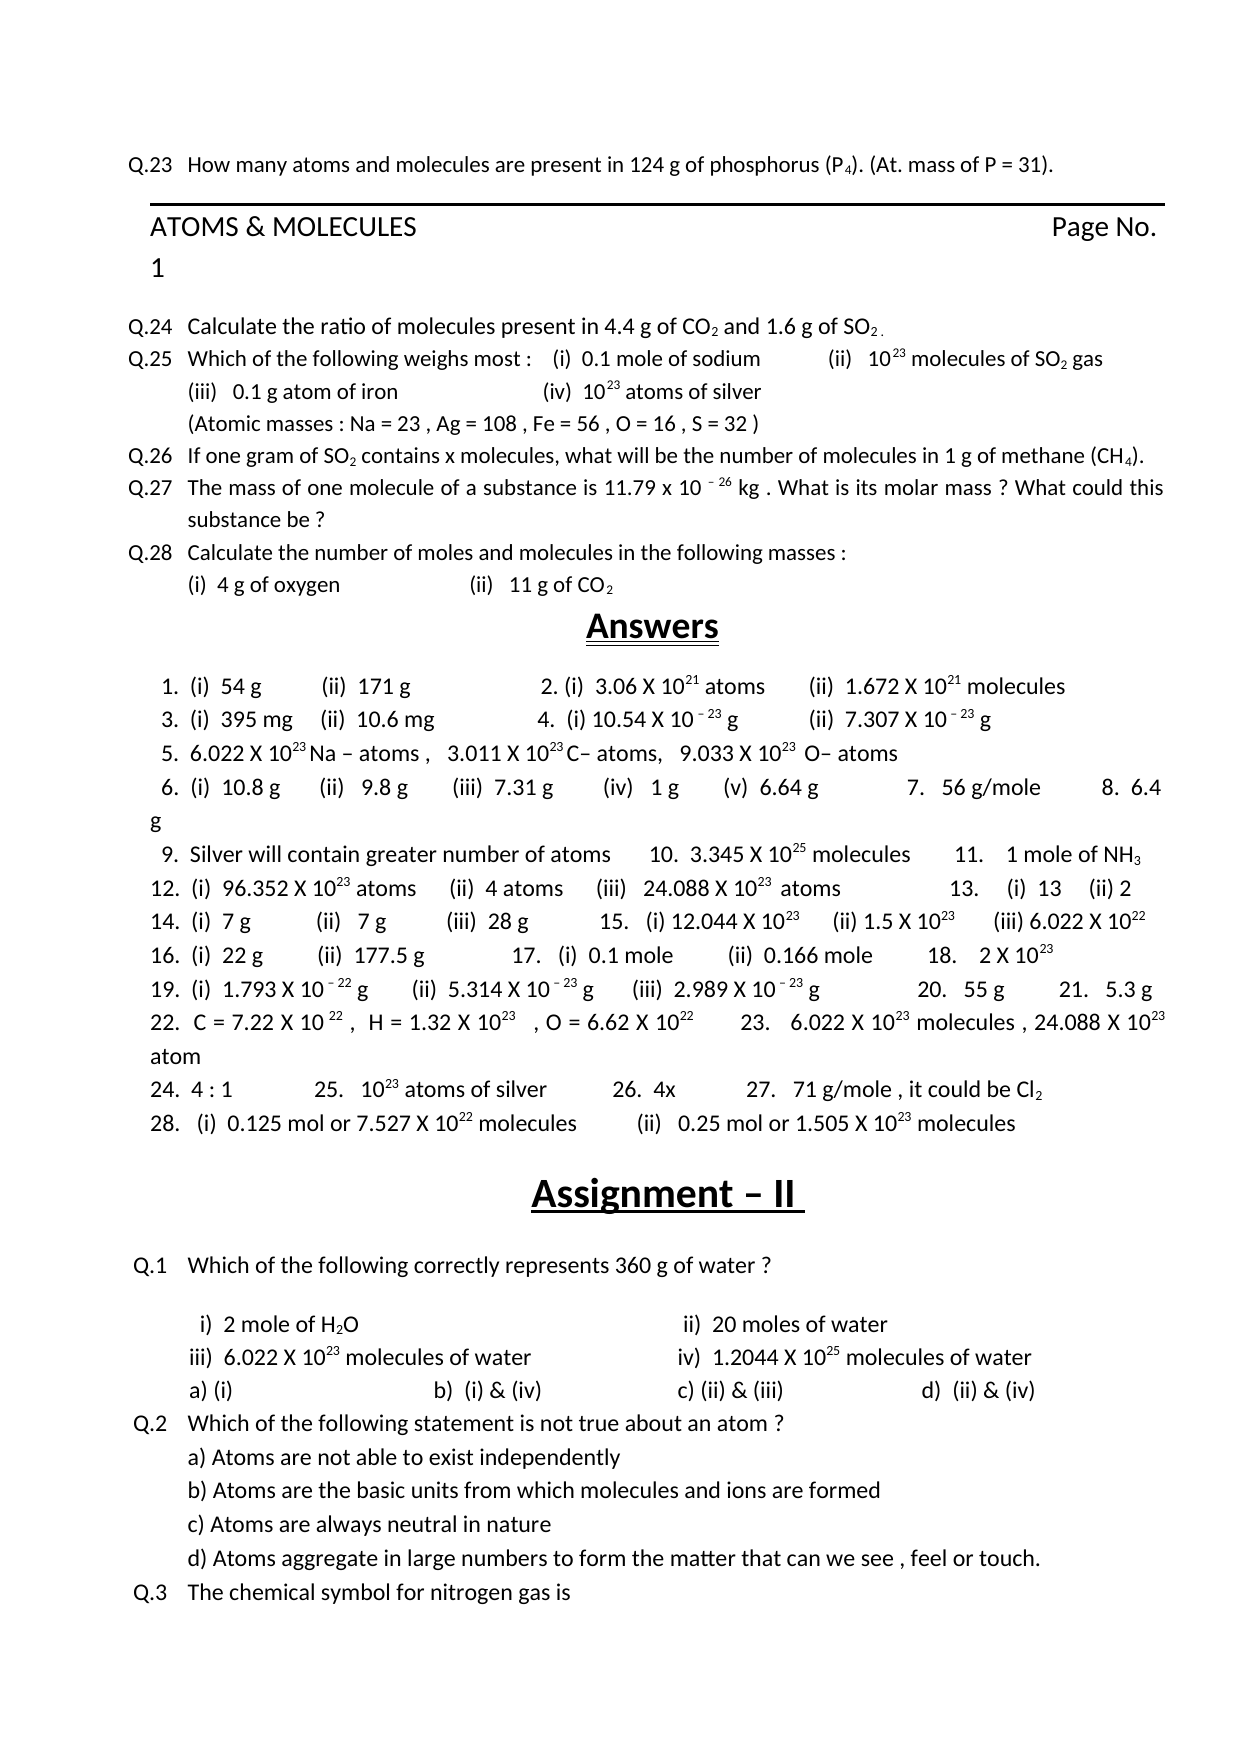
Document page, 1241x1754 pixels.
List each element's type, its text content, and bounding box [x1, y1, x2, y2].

table_cell d) (ii) & (iv) [920, 1375, 1164, 1408]
list 3. (i) 395 mg (ii) 10.6 mg 4. (i) 10.54 X 10 – 23 g (ii) 7.307 X 10 – 23 g [150, 704, 1165, 734]
list Which of the following statement is not true about an atom ? [150, 1408, 1165, 1438]
list a) Atoms are not able to exist independently [187, 1442, 1165, 1471]
list Which of the following weighs most : (i) 0.1 mole of sodium (ii) 1023 molecules of SO2 gas [150, 344, 1165, 373]
list (i) 4 g of oxygen (ii) 11 g of CO2 [187, 570, 1165, 598]
table_cell c) (ii) & (iii) [676, 1375, 920, 1408]
list 12. (i) 96.352 X 1023 atoms (ii) 4 atoms (iii) 24.088 X 1023 atoms 13. (i) 13 (ii) 2 [150, 873, 1165, 902]
list 22. C = 7.22 X 10 22 , H = 1.32 X 1023 , O = 6.62 X 1022 23. 6.022 X 1023 molecules , 24.088 X 1023 atom [150, 1007, 1165, 1070]
list 1. (i) 54 g (ii) 171 g 2. (i) 3.06 X 1021 atoms (ii) 1.672 X 1021 molecules [150, 671, 1165, 700]
table_cell b) (i) & (iv) [432, 1375, 676, 1408]
text Assignment – II [531, 1167, 1165, 1218]
list Which of the following correctly represents 360 g of water ? [150, 1250, 1165, 1279]
list 9. Silver will contain greater number of atoms 10. 3.345 X 1025 molecules 11. 1 mole of NH3 [150, 839, 1165, 868]
list How many atoms and molecules are present in 124 g of phosphorus (P4). (At. mass of P = 31). [150, 150, 1165, 178]
list Calculate the number of moles and molecules in the following masses : [150, 538, 1165, 566]
list If one gram of SO2 contains x molecules, what will be the number of molecules in 1 g of methane (CH4). [150, 441, 1165, 469]
list 28. (i) 0.125 mol or 7.527 X 1022 molecules (ii) 0.25 mol or 1.505 X 1023 molecules [150, 1108, 1165, 1137]
list c) Atoms are always neutral in nature [187, 1509, 1165, 1538]
list 19. (i) 1.793 X 10 – 22 g (ii) 5.314 X 10 – 23 g (iii) 2.989 X 10 – 23 g 20. 55 g 21. 5.3 g [150, 974, 1165, 1003]
list 14. (i) 7 g (ii) 7 g (iii) 28 g 15. (i) 12.044 X 1023 (ii) 1.5 X 1023 (iii) 6.022 X 1022 [150, 906, 1165, 936]
table_header ii) 20 moles of water [676, 1284, 1164, 1342]
table_cell iii) 6.022 X 1023 molecules of water [188, 1342, 676, 1375]
table_header i) 2 mole of H2O [188, 1284, 676, 1342]
list 24. 4 : 1 25. 1023 atoms of silver 26. 4x 27. 71 g/mole , it could be Cl2 [150, 1074, 1165, 1104]
list d) Atoms aggregate in large numbers to form the matter that can we see , feel or touch. [187, 1543, 1165, 1572]
list The mass of one molecule of a substance is 11.79 x 10 – 26 kg . What is its molar mass ? What could this substance be ? [150, 473, 1165, 533]
list Calculate the ratio of molecules present in 4.4 g of CO2 and 1.6 g of SO2 . [150, 311, 1165, 340]
text ATOMS & MOLECULES Page No. 1 [150, 206, 1165, 285]
list Answers [187, 602, 1165, 648]
list 5. 6.022 X 1023 Na – atoms , 3.011 X 1023 C– atoms, 9.033 X 1023 O– atoms [150, 738, 1165, 767]
list 16. (i) 22 g (ii) 177.5 g 17. (i) 0.1 mole (ii) 0.166 mole 18. 2 X 1023 [150, 940, 1165, 969]
table_cell a) (i) [188, 1375, 432, 1408]
list (Atomic masses : Na = 23 , Ag = 108 , Fe = 56 , O = 16 , S = 32 ) [187, 409, 1165, 437]
list The chemical symbol for nitrogen gas is [150, 1577, 1165, 1606]
list (iii) 0.1 g atom of iron (iv) 1023 atoms of silver [187, 377, 1165, 405]
table_cell iv) 1.2044 X 1025 molecules of water [676, 1342, 1164, 1375]
list b) Atoms are the basic units from which molecules and ions are formed [187, 1476, 1165, 1505]
list 6. (i) 10.8 g (ii) 9.8 g (iii) 7.31 g (iv) 1 g (v) 6.64 g 7. 56 g/mole 8. 6.4 g [150, 772, 1165, 835]
